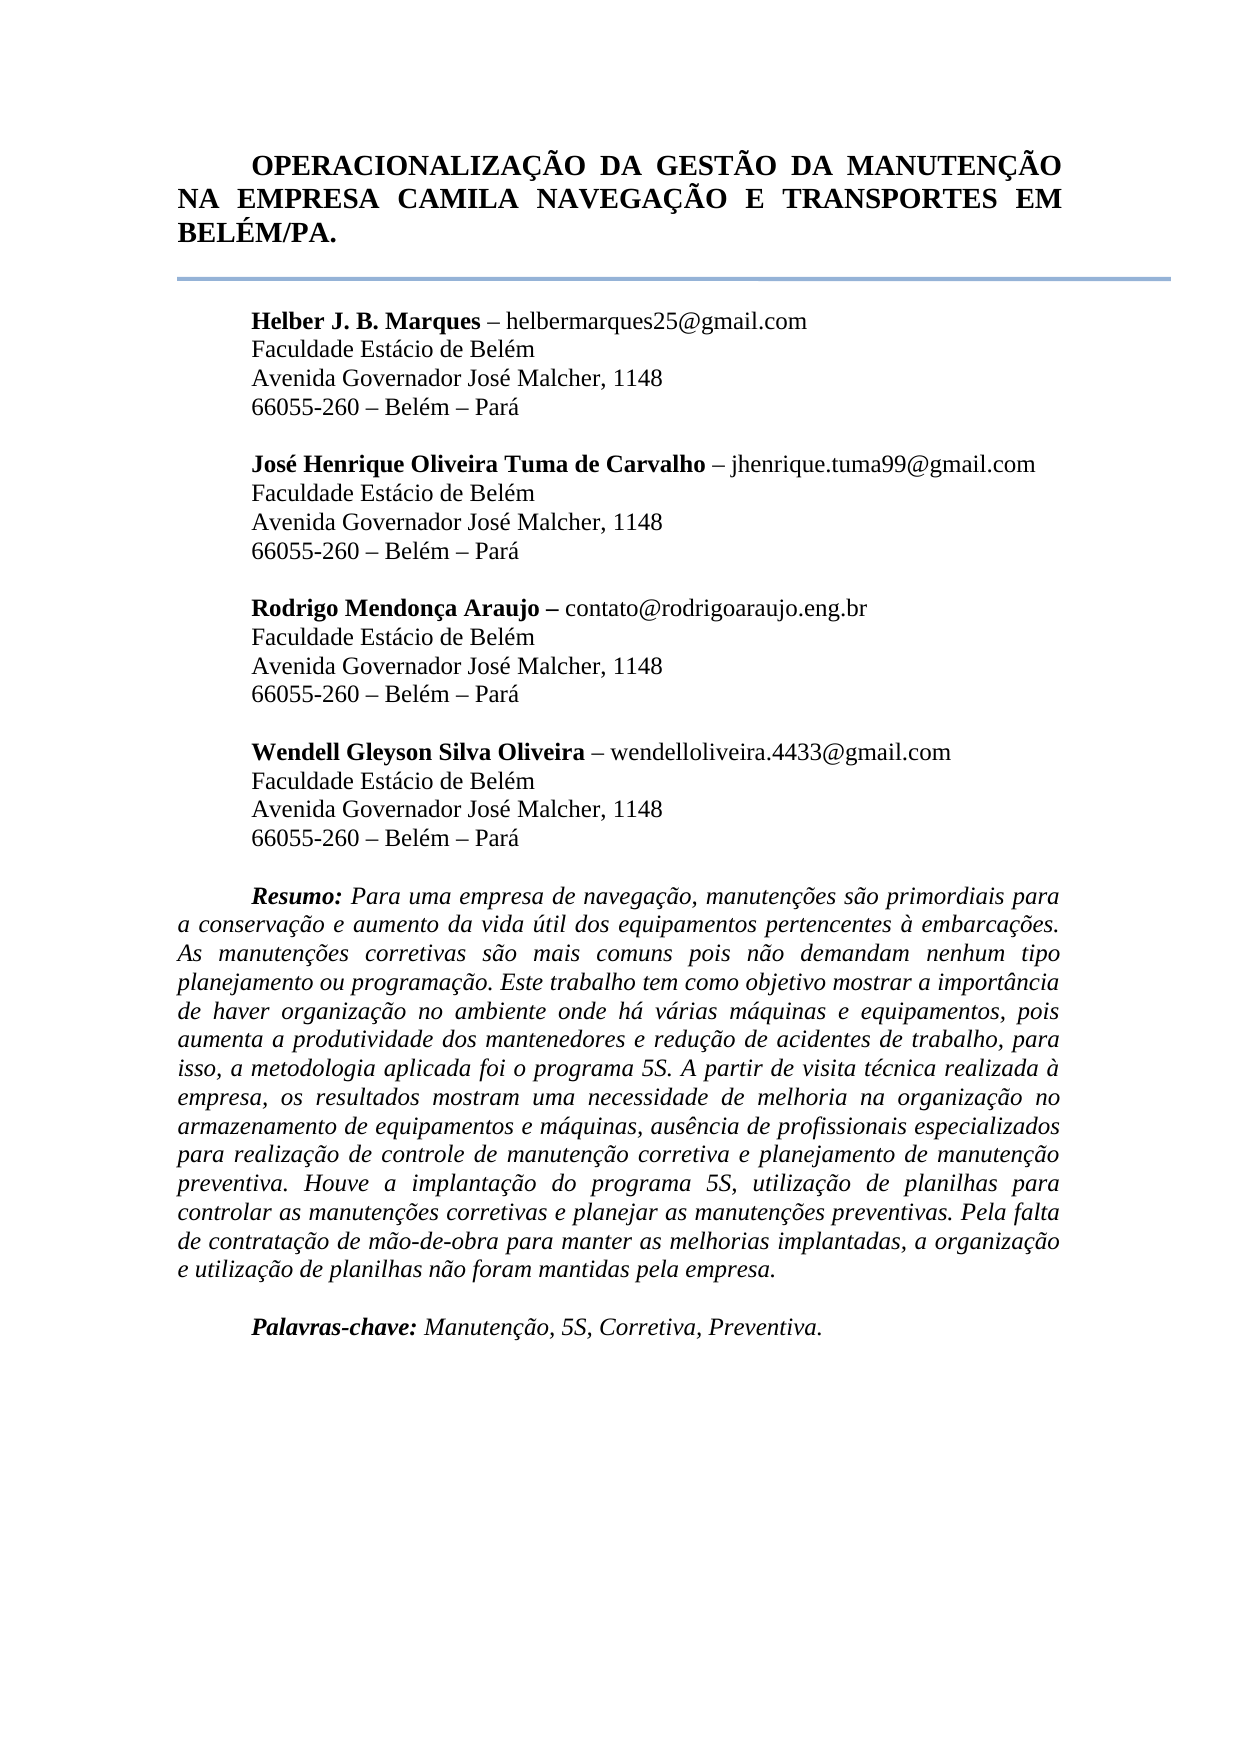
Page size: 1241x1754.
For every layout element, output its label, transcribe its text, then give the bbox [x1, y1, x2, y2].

text Faculdade Estácio de Belém [177, 478, 1063, 507]
text 66055-260 – Belém – Pará [177, 392, 1063, 421]
text José Henrique Oliveira Tuma de Carvalho – jhenrique.tuma99@gmail.com [177, 449, 1063, 478]
text Faculdade Estácio de Belém [177, 334, 1063, 363]
text OPERACIONALIZAÇÃO DA GESTÃO DA MANUTENÇÃO NA EMPRESA CAMILA NAVEGAÇÃO E TRANSPORTES EM BELÉM/PA. [177, 148, 1063, 248]
text Wendell Gleyson Silva Oliveira – wendelloliveira.4433@gmail.com [177, 737, 1063, 766]
text Avenida Governador José Malcher, 1148 [177, 363, 1063, 392]
text Avenida Governador José Malcher, 1148 [177, 507, 1063, 536]
text Rodrigo Mendonça Araujo – contato@rodrigoaraujo.eng.br [177, 593, 1063, 622]
text Avenida Governador José Malcher, 1148 [177, 651, 1063, 679]
text Faculdade Estácio de Belém [177, 622, 1063, 651]
text 66055-260 – Belém – Pará [177, 536, 1063, 564]
text Faculdade Estácio de Belém [177, 766, 1063, 794]
text Helber J. B. Marques – helbermarques25@gmail.com [177, 306, 1063, 334]
text Avenida Governador José Malcher, 1148 [177, 794, 1063, 823]
text Palavras-chave: Manutenção, 5S, Corretiva, Preventiva. [177, 1312, 1063, 1341]
text 66055-260 – Belém – Pará [177, 823, 1063, 852]
text 66055-260 – Belém – Pará [177, 679, 1063, 708]
text Resumo: Para uma empresa de navegação, manutenções são primordiais para a conservação e aumento da vida útil dos equipamentos pertencentes à embarcações. As manutenções corretivas são mais comuns pois não demandam nenhum tipo planejamento ou programação. Este trabalho tem como objetivo mostrar a importância de haver organização no ambiente onde há várias máquinas e equipamentos, pois aumenta a produtividade dos mantenedores e redução de acidentes de trabalho, para isso, a metodologia aplicada foi o programa 5S. A partir de visita técnica realizada à empresa, os resultados mostram uma necessidade de melhoria na organização no armazenamento de equipamentos e máquinas, ausência de profissionais especializados para realização de controle de manutenção corretiva e planejamento de manutenção preventiva. Houve a implantação do programa 5S, utilização de planilhas para controlar as manutenções corretivas e planejar as manutenções preventivas. Pela falta de contratação de mão-de-obra para manter as melhorias implantadas, a organização e utilização de planilhas não foram mantidas pela empresa. [177, 881, 1063, 1283]
